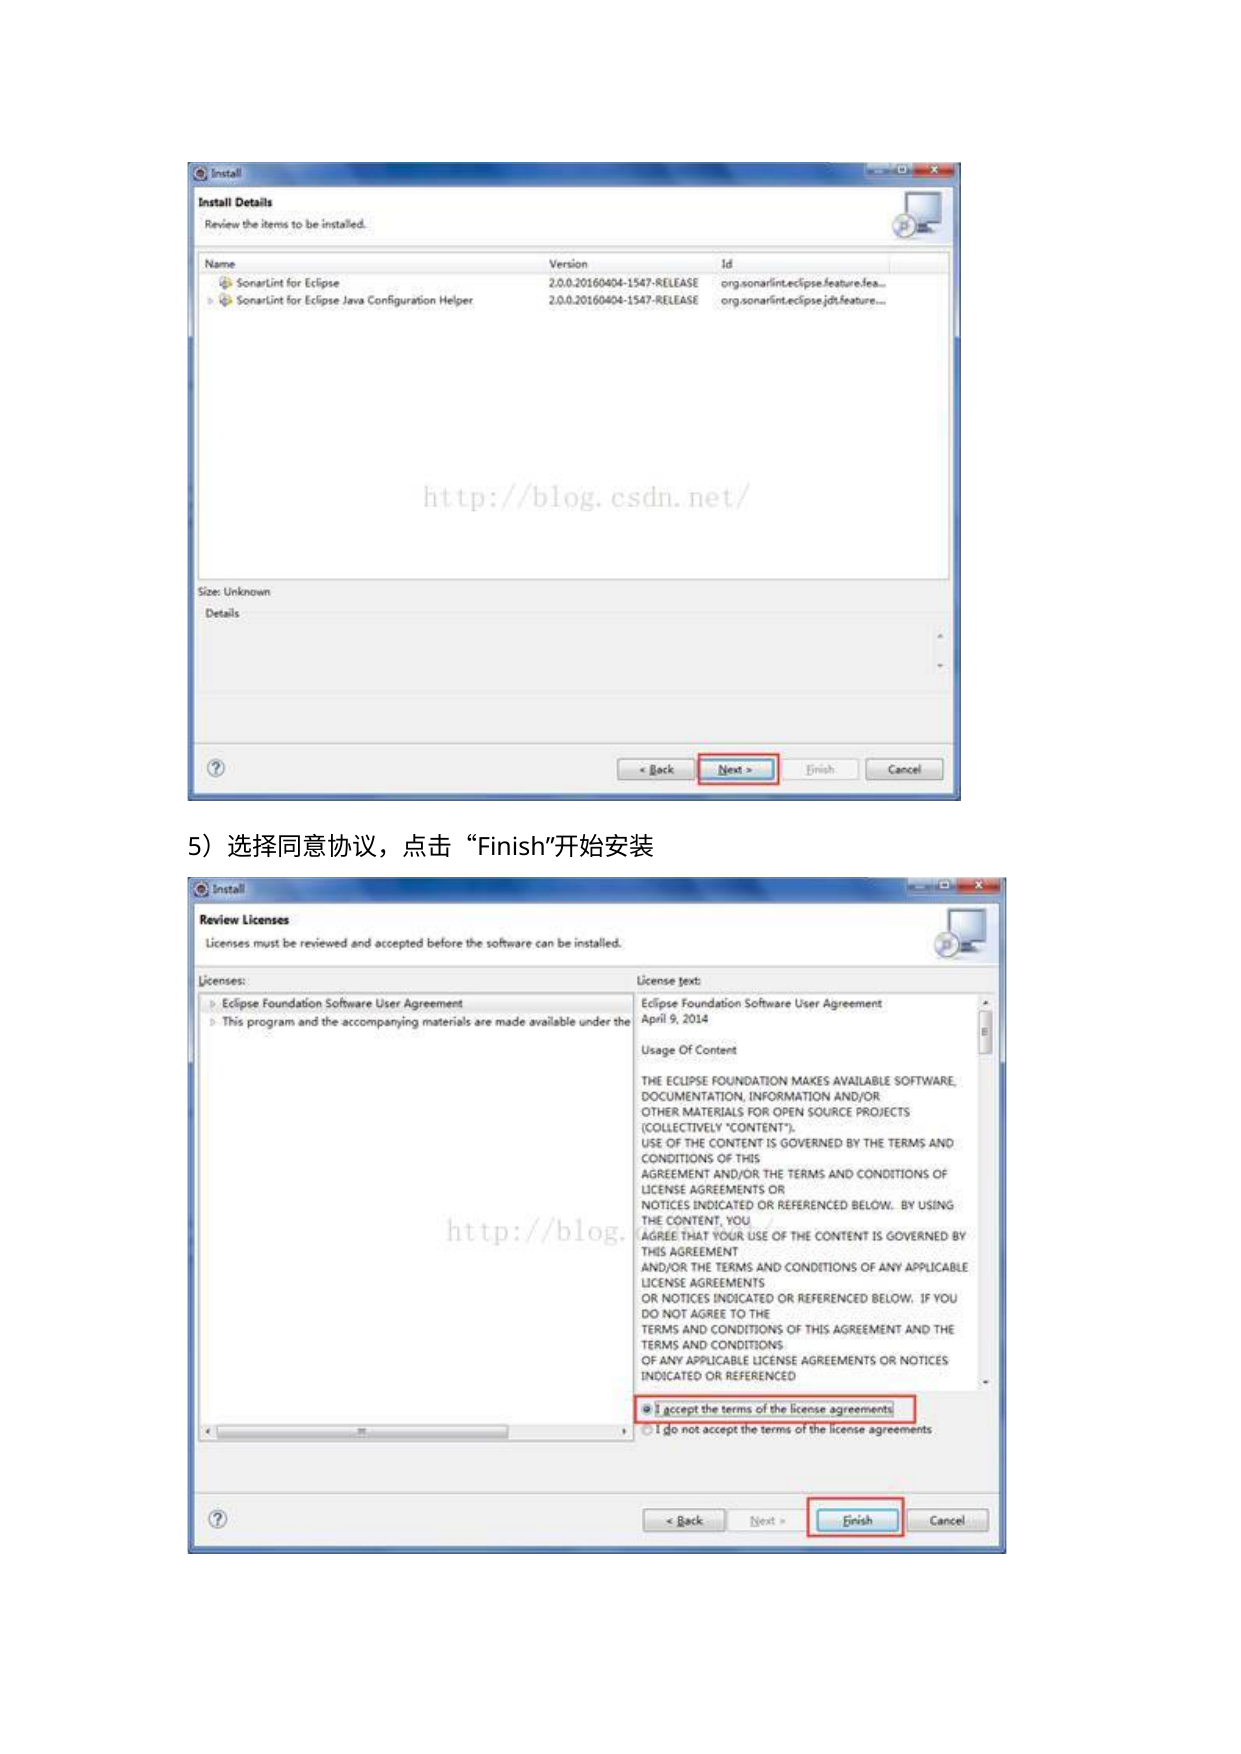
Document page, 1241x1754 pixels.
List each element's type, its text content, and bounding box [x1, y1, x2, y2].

picture [187, 162, 961, 801]
text 5）选择同意协议，点击“Finish”开始安装 [187, 812, 1053, 877]
picture [187, 877, 1007, 1554]
